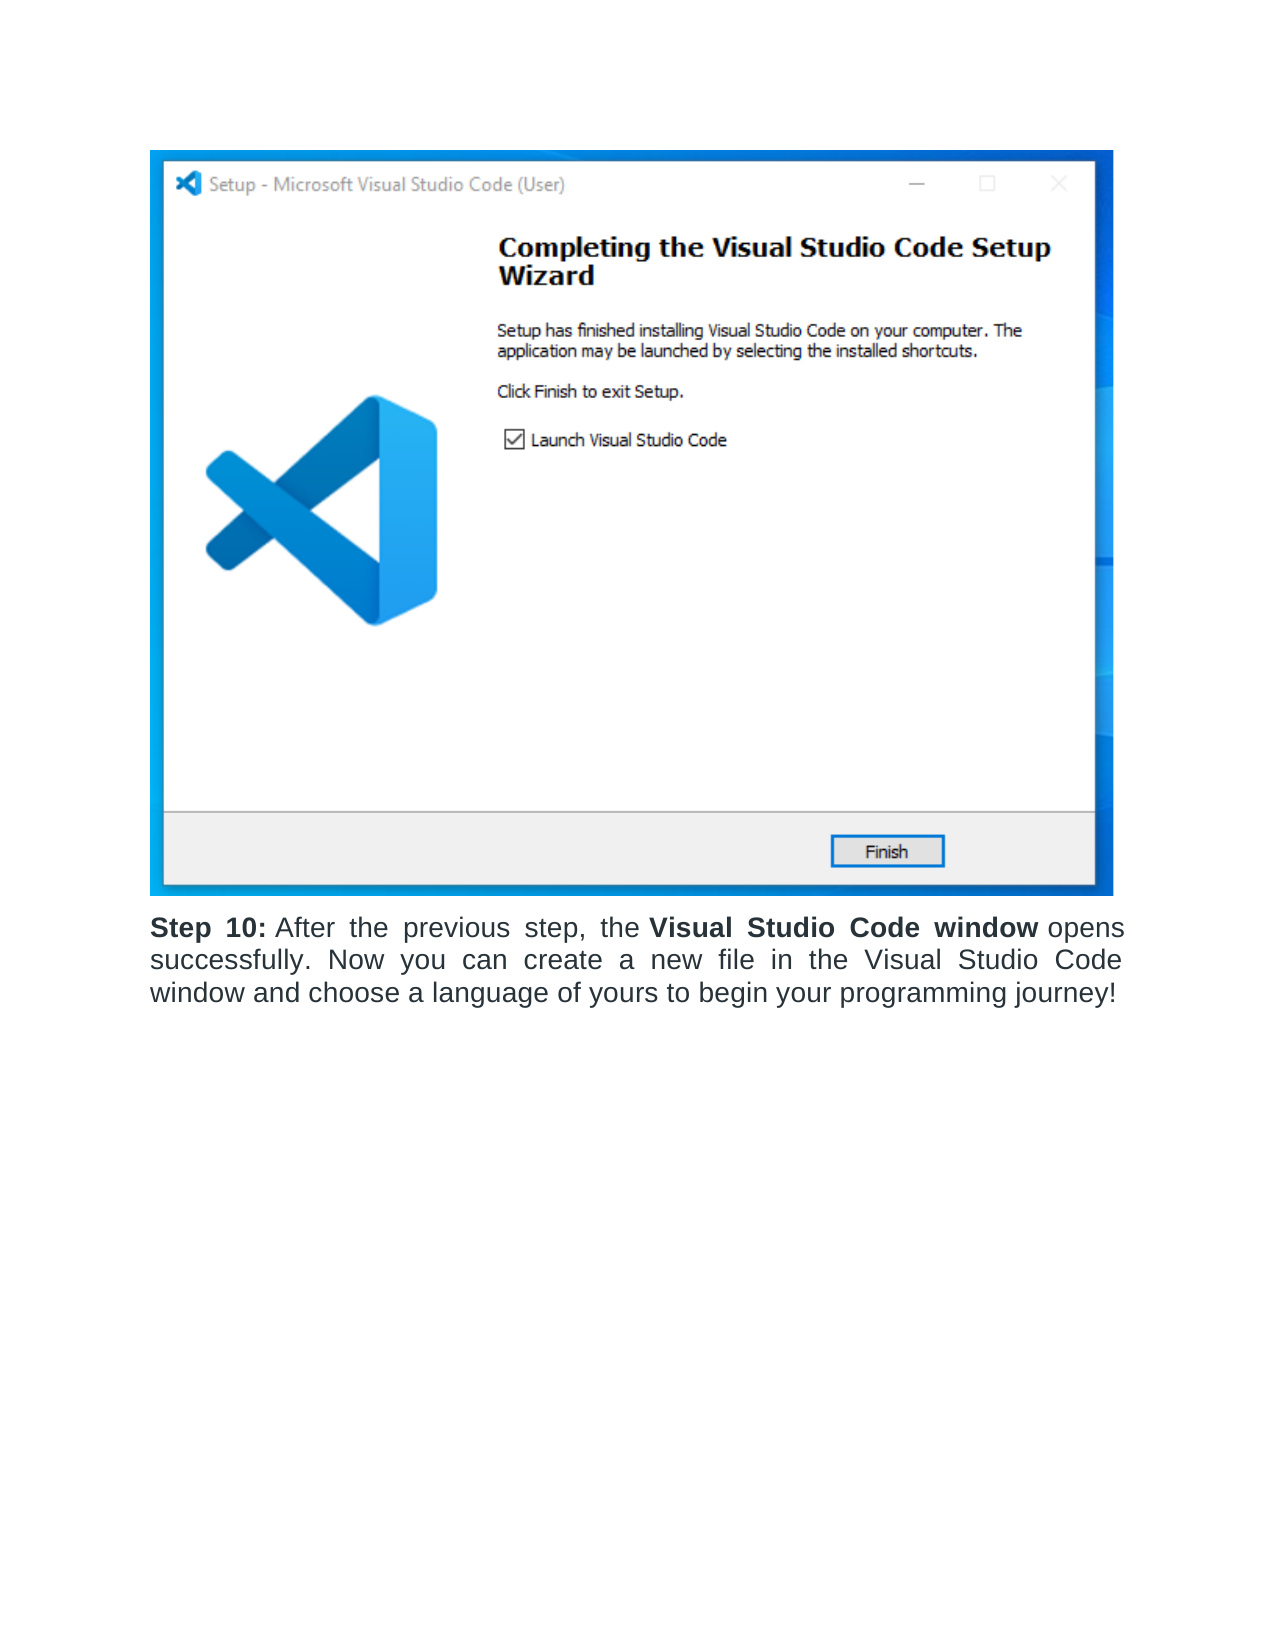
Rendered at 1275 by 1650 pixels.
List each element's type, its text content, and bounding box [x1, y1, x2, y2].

text Step 10: After the previous step, the Visual Studio Code window opens successfully. Now you can create a new file in the Visual Studio Code window and choose a language of yours to begin your programming journey! [150, 911, 1125, 1008]
picture [163, 150, 1114, 896]
